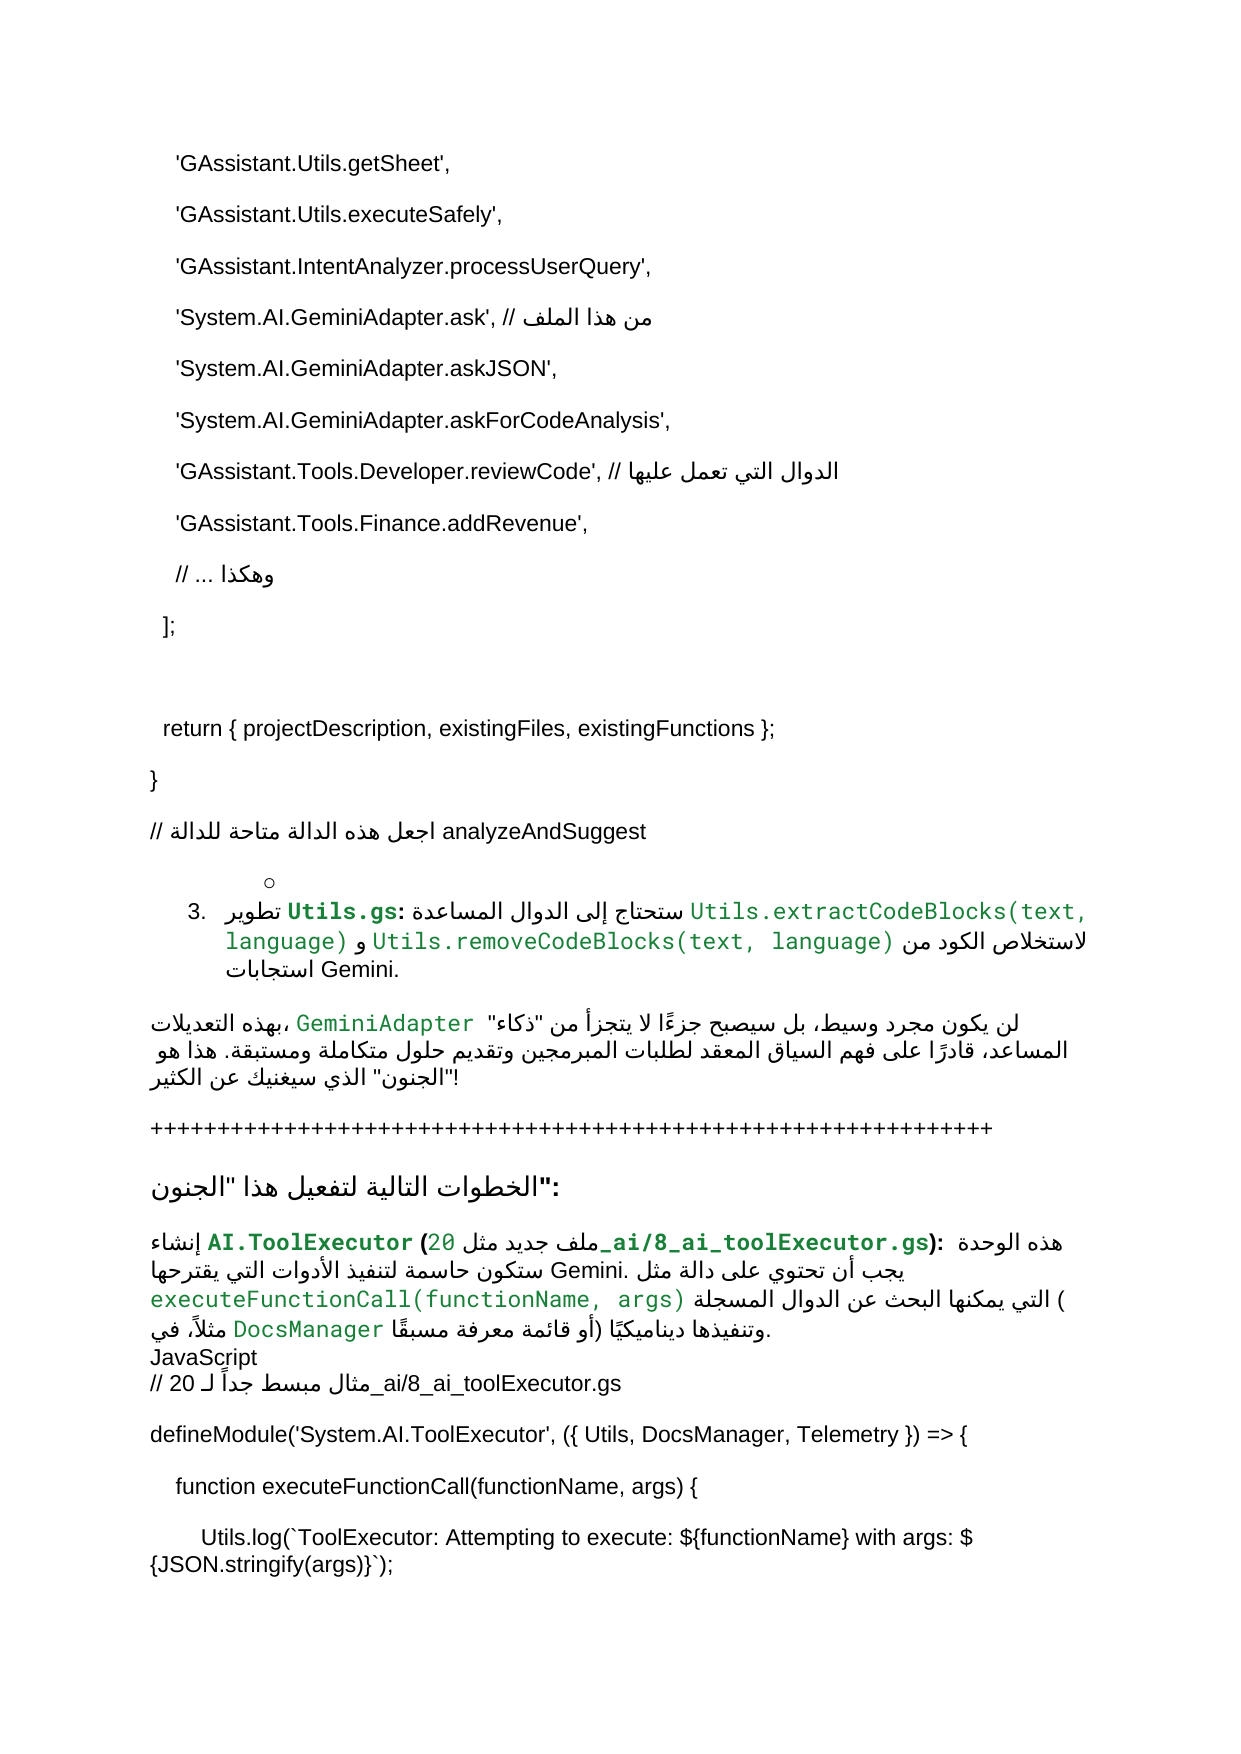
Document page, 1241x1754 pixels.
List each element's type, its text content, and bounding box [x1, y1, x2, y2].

text // ... وهكذا [150, 561, 1090, 587]
text defineModule('System.AI.ToolExecutor', ({ Utils, DocsManager, Telemetry }) => { [150, 1421, 1090, 1448]
text بهذه التعديلات، GeminiAdapter لن يكون مجرد وسيط، بل سيصبح جزءًا لا يتجزأ من "ذكاء" المساعد، قادرًا على فهم السياق المعقد لطلبات المبرمجين وتقديم حلول متكاملة ومستبقة. هذا هو "الجنون" الذي سيغنيك عن الكثير! [150, 1007, 1090, 1090]
text function executeFunctionCall(functionName, args) { [150, 1473, 1090, 1499]
list تطوير Utils.gs: ستحتاج إلى الدوال المساعدة Utils.extractCodeBlocks(text, language) و Utils.removeCodeBlocks(text, language) لاستخلاص الكود من استجابات Gemini. [187, 895, 1090, 982]
text 'System.AI.GeminiAdapter.askJSON', [150, 355, 1090, 382]
text 'GAssistant.Utils.getSheet', [150, 150, 1090, 176]
text 'GAssistant.Tools.Finance.addRevenue', [150, 509, 1090, 536]
text return { projectDescription, existingFiles, existingFunctions }; [150, 715, 1090, 741]
text 'System.AI.GeminiAdapter.ask', // من هذا الملف [150, 304, 1090, 330]
text +++++++++++++++++++++++++++++++++++++++++++++++++++++++++++++++ [150, 1115, 1090, 1141]
text } [150, 766, 1090, 793]
text Utils.log(`ToolExecutor: Attempting to execute: ${functionName} with args: ${JSON.stringify(args)}`); [150, 1524, 1090, 1577]
text 'GAssistant.Utils.executeSafely', [150, 201, 1090, 228]
text 'System.AI.GeminiAdapter.askForCodeAnalysis', [150, 407, 1090, 433]
text ]; [150, 612, 1090, 638]
subtitle الخطوات التالية لتفعيل هذا "الجنون": [150, 1171, 1090, 1202]
text 'GAssistant.Tools.Developer.reviewCode', // الدوال التي تعمل عليها [150, 458, 1090, 484]
text // اجعل هذه الدالة متاحة للدالة analyzeAndSuggest [150, 818, 1090, 844]
text 'GAssistant.IntentAnalyzer.processUserQuery', [150, 253, 1090, 279]
text إنشاء AI.ToolExecutor (ملف جديد مثل 20_ai/8_ai_toolExecutor.gs): هذه الوحدة ستكون حاسمة لتنفيذ الأدوات التي يقترحها Gemini. يجب أن تحتوي على دالة مثل executeFunctionCall(functionName, args) التي يمكنها البحث عن الدوال المسجلة (مثلاً، في DocsManager أو قائمة معرفة مسبقًا) وتنفيذها ديناميكيًا. JavaScript // مثال مبسط جداً لـ 20_ai/8_ai_toolExecutor.gs [150, 1227, 1090, 1396]
